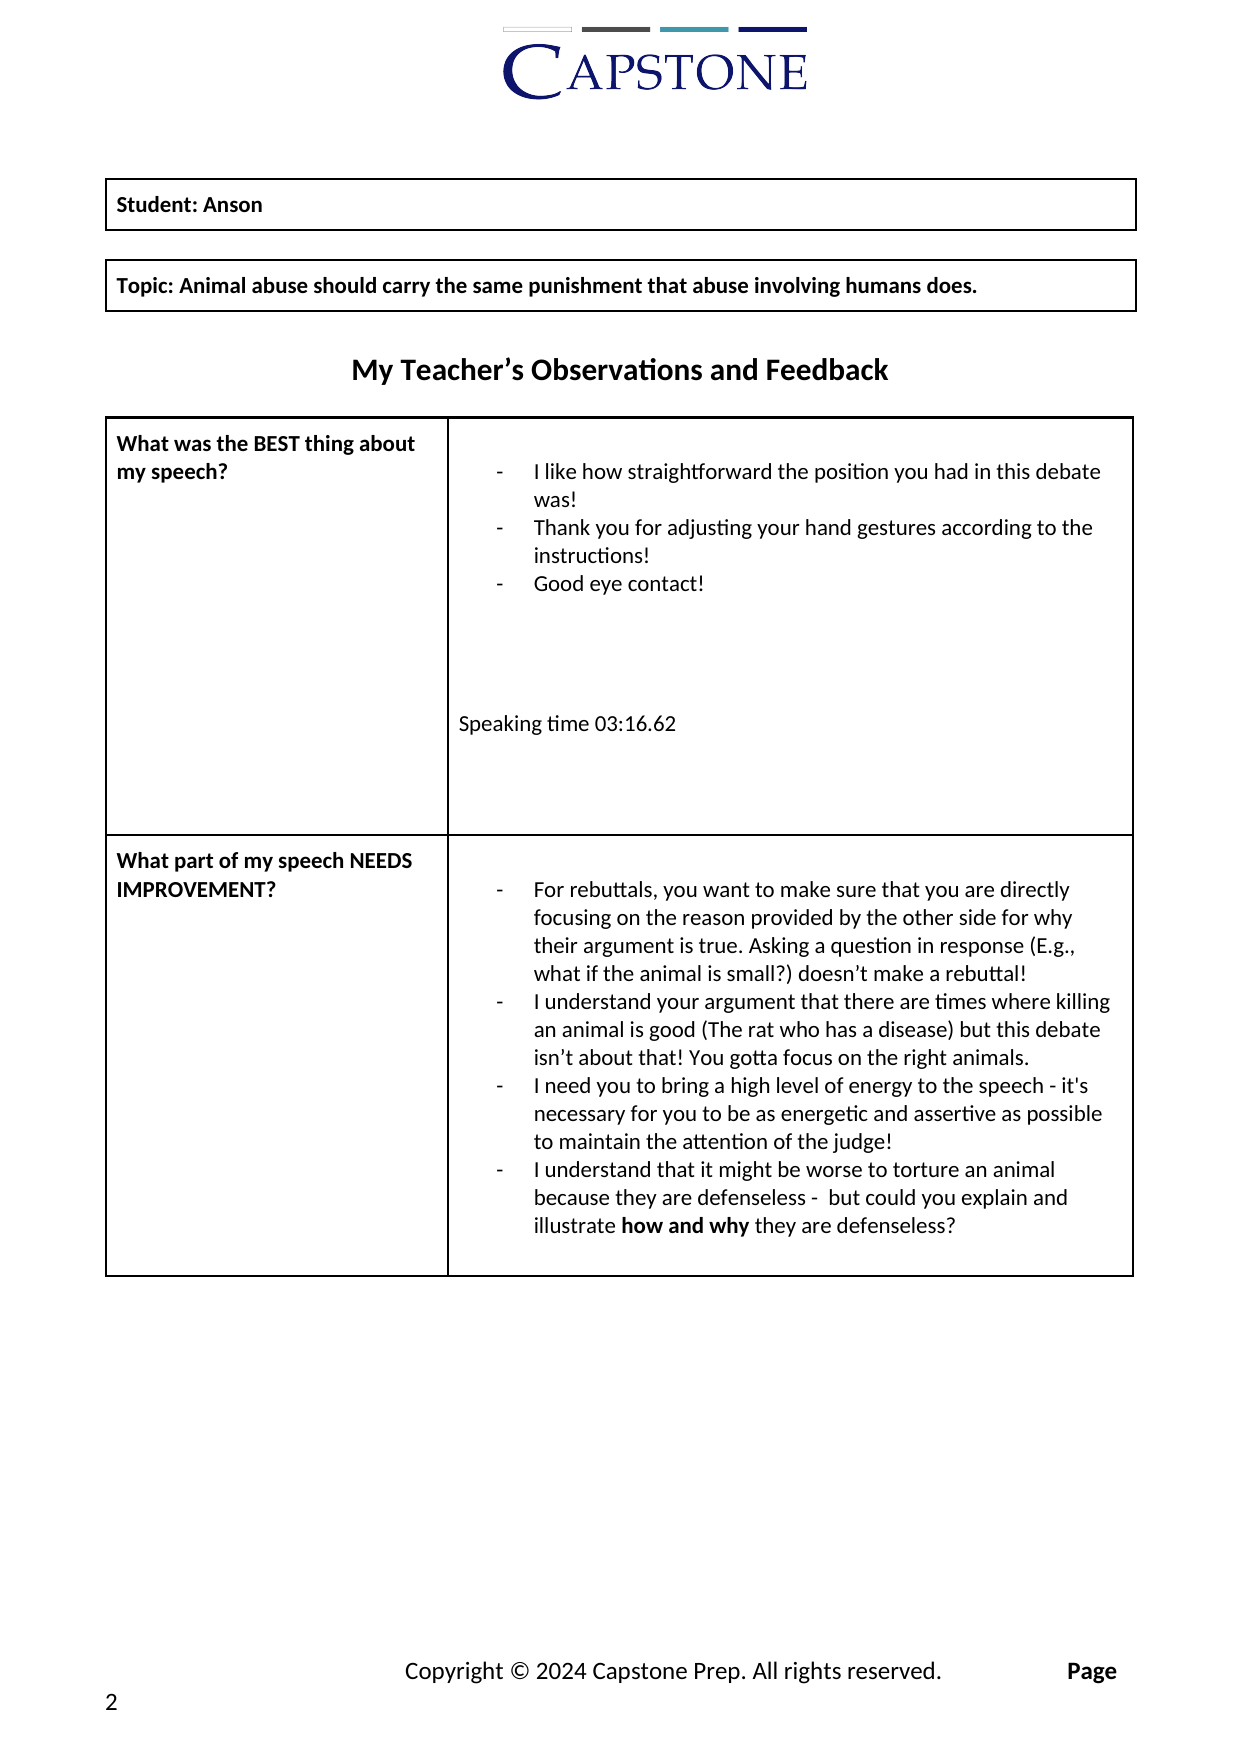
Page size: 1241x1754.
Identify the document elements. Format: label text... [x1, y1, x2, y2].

table_header Student: Anson [107, 180, 1135, 229]
table_header Topic: Animal abuse should carry the same punishment that abuse involving humans does. [107, 261, 1135, 310]
table_cell For rebuttals, you want to make sure that you are directly focusing on the reason provided by the other side for why their argument is true. Asking a question in response (E.g., what if the animal is small?) doesn’t make a rebuttal! I understand your argument that there are times where killing an animal is good (The rat who has a disease) but this debate isn’t about that! You gotta focus on the right animals. I need you to bring a high level of energy to the speech - it's necessary for you to be as energetic and assertive as possible to maintain the attention of the judge! I understand that it might be worse to torture an animal because they are defenseless - but could you explain and illustrate how and why they are defenseless? [449, 836, 1132, 1275]
table_header I like how straightforward the position you had in this debate was! Thank you for adjusting your hand gestures according to the instructions! Good eye contact! Speaking time 03:16.62 [449, 419, 1132, 834]
table_cell What part of my speech NEEDS IMPROVEMENT? [107, 836, 447, 1275]
text My Teacher’s Observations and Feedback [105, 350, 1135, 388]
picture [495, 18, 816, 106]
table_header What was the BEST thing about my speech? [107, 419, 447, 834]
